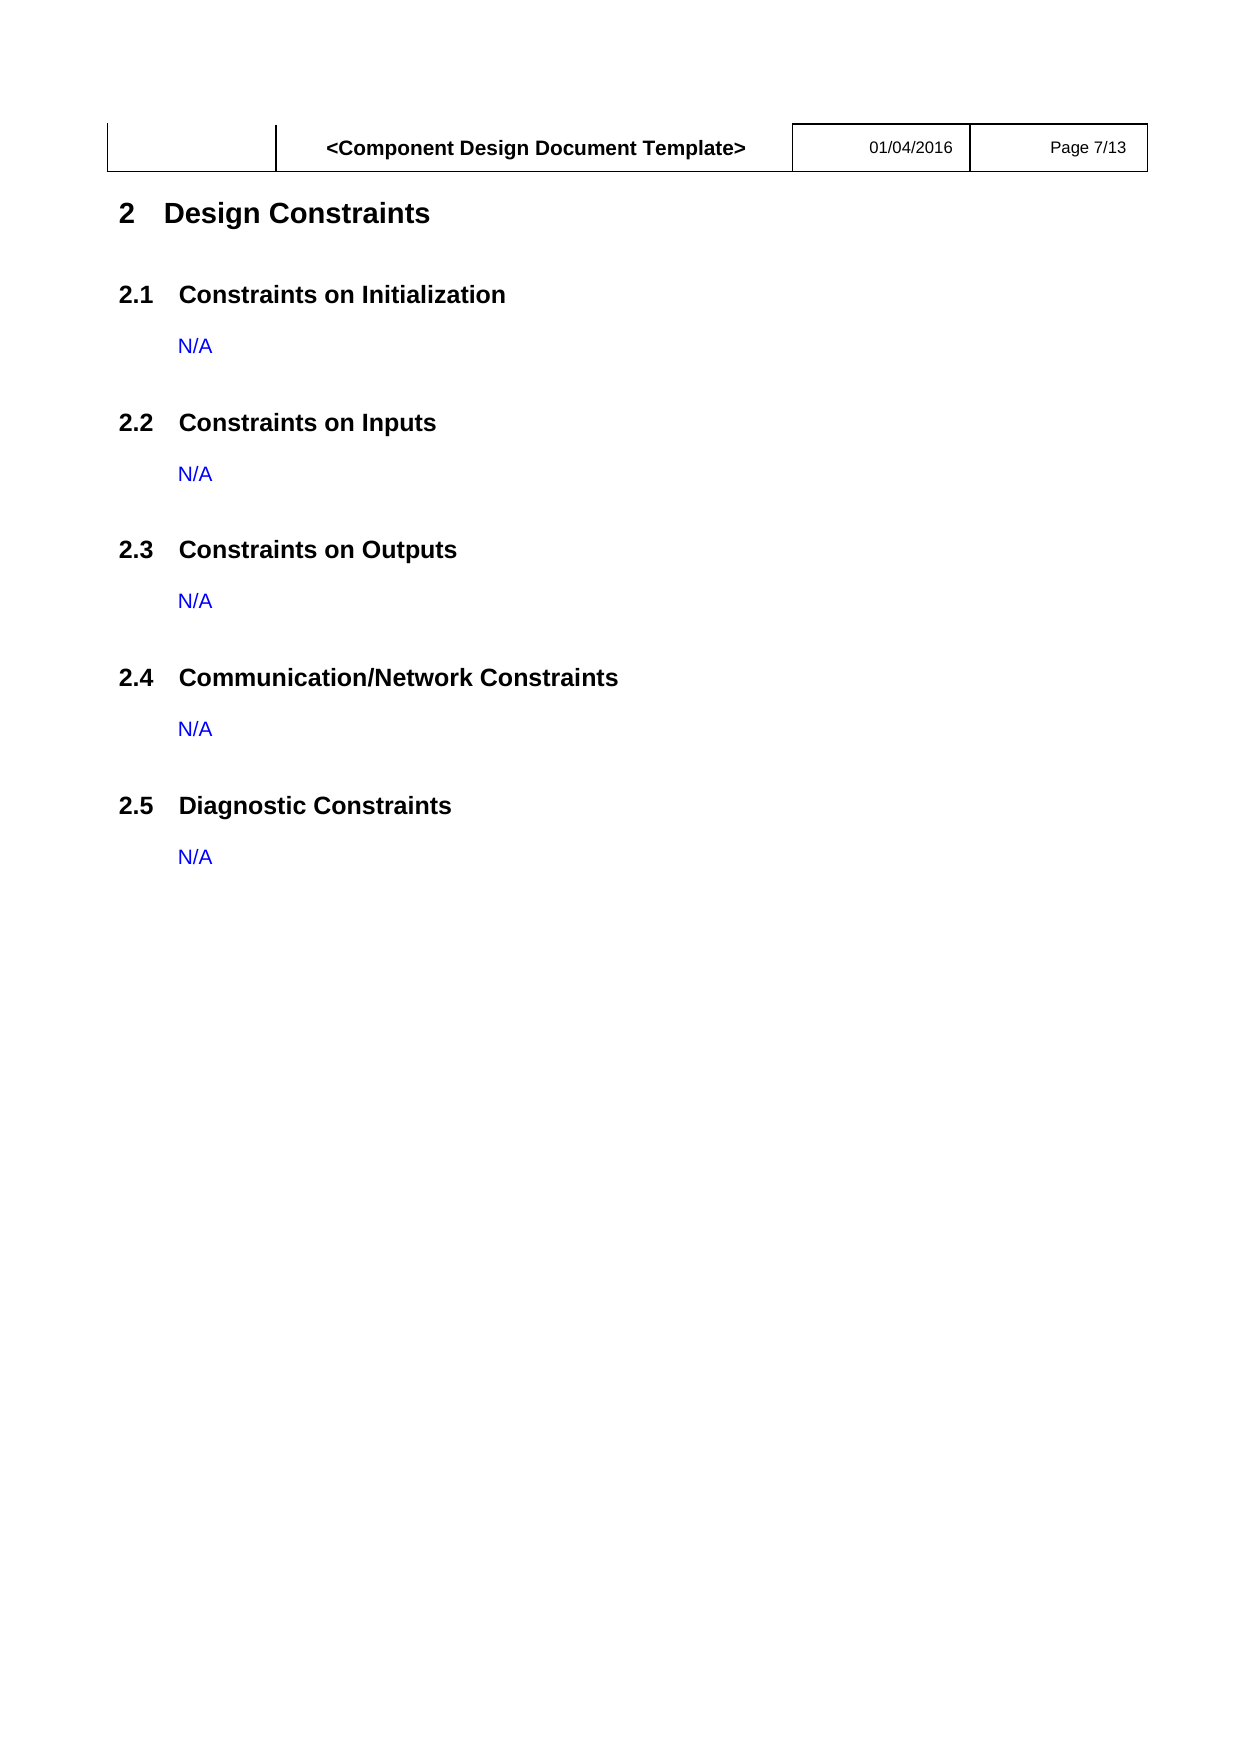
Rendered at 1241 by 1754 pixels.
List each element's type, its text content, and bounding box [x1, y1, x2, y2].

text N/A [178, 589, 1122, 613]
subtitle Constraints on Inputs [118, 408, 1122, 436]
subtitle Communication/Network Constraints [118, 663, 1122, 692]
text N/A [178, 461, 1122, 485]
text N/A [178, 717, 1122, 741]
subtitle Diagnostic Constraints [118, 791, 1122, 819]
text N/A [178, 844, 1122, 868]
subtitle Design Constraints [118, 196, 1122, 230]
text N/A [178, 334, 1122, 358]
subtitle Constraints on Outputs [118, 535, 1122, 564]
subtitle Constraints on Initialization [118, 280, 1122, 309]
